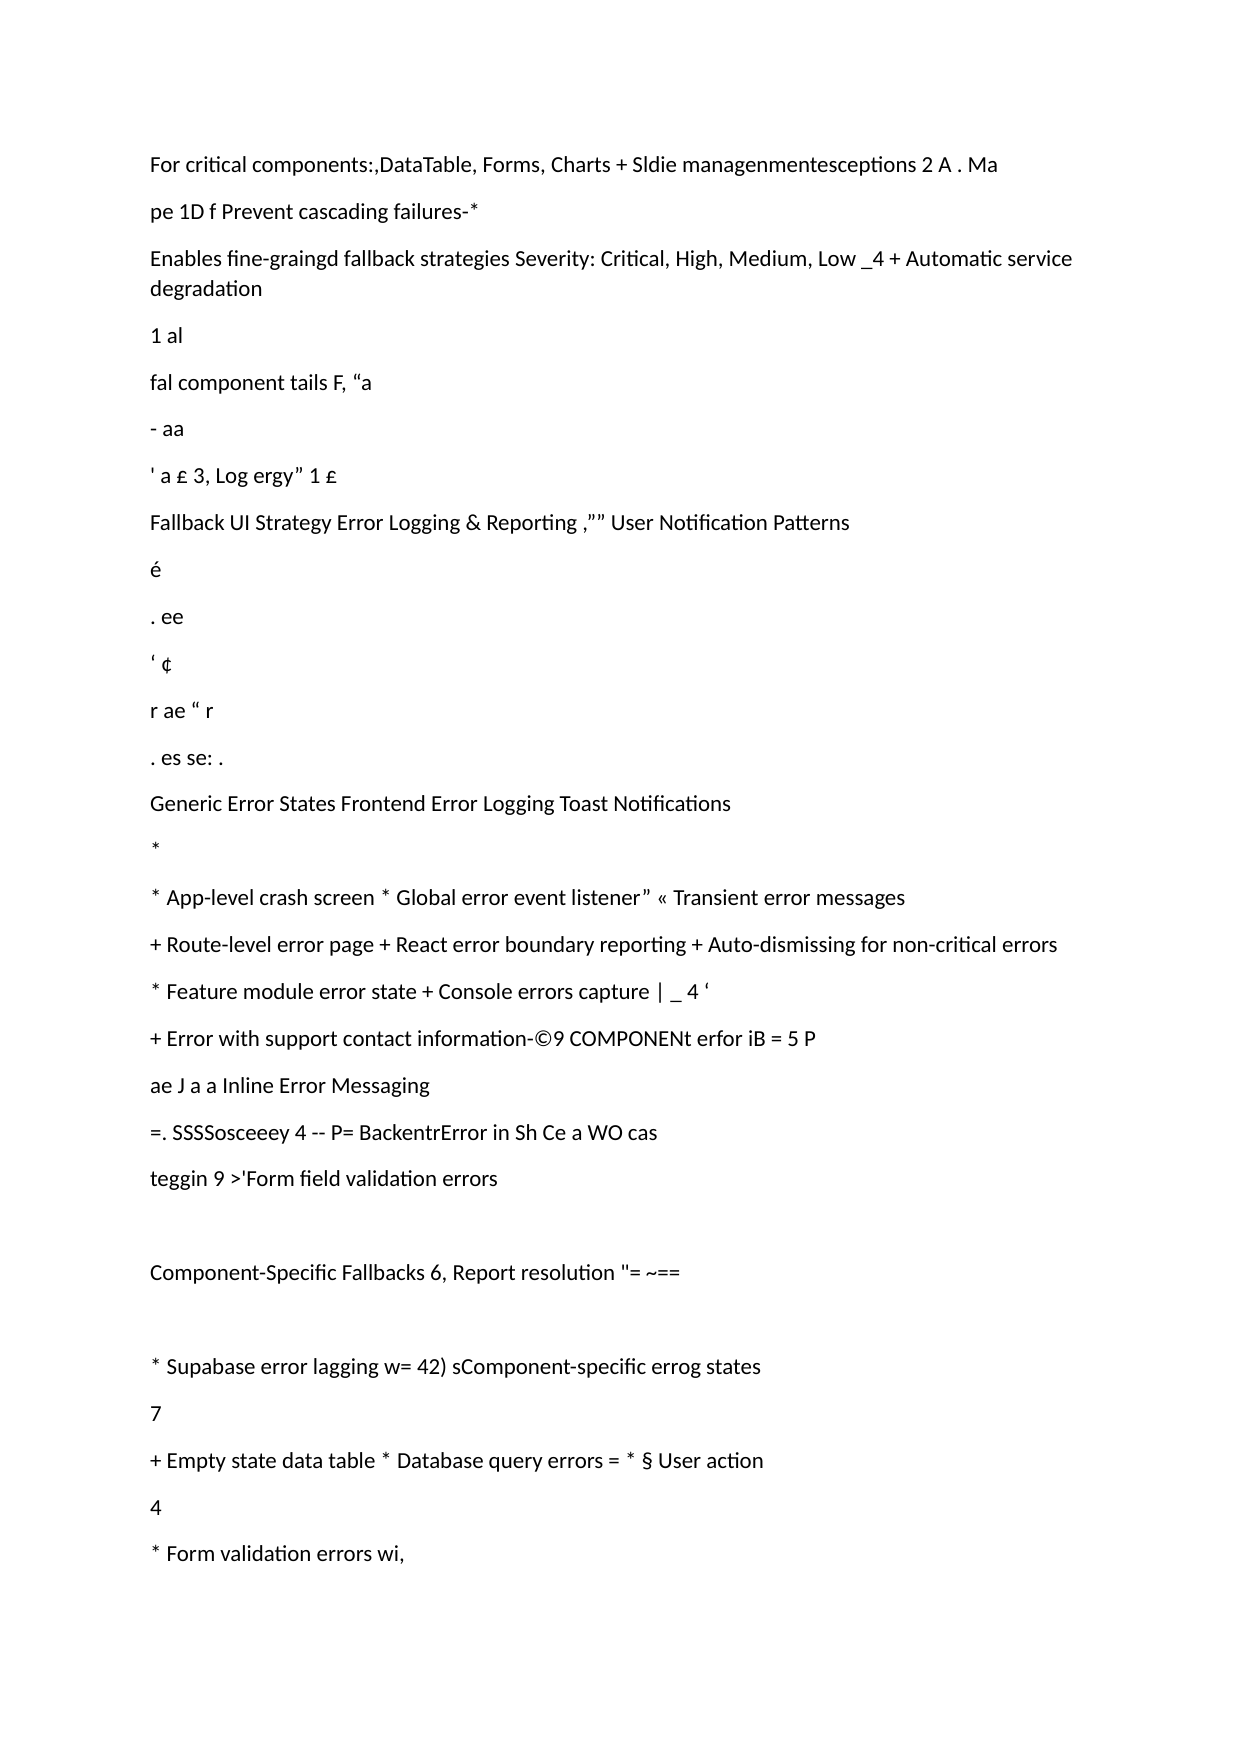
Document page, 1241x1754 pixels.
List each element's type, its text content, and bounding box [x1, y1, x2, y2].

text * Supabase error lagging w= 42) sComponent-specific errog states [150, 1352, 1090, 1380]
text pe 1D f Prevent cascading failures-* [150, 197, 1090, 225]
text =. SSSSosceeey 4 -- P= BackentrError in Sh Ce a WO cas [150, 1118, 1090, 1146]
text Component-Specific Fallbacks 6, Report resolution "= ~== [150, 1258, 1090, 1286]
text r ae “ r [150, 696, 1090, 724]
text Fallback UI Strategy Error Logging & Reporting ,”” User Notification Patterns [150, 508, 1090, 536]
text + Empty state data table * Database query errors = * § User action [150, 1446, 1090, 1474]
text 7 [150, 1399, 1090, 1427]
text * Feature module error state + Console errors capture | _ 4 ‘ [150, 977, 1090, 1005]
text * Form validation errors wi, [150, 1539, 1090, 1568]
text For critical components:,DataTable, Forms, Charts + Sldie managenmentesceptions 2 A . Ma [150, 150, 1090, 178]
text Generic Error States Frontend Error Logging Toast Notifications [150, 789, 1090, 818]
text Enables fine-graingd fallback strategies Severity: Critical, High, Medium, Low _4 + Automatic service degradation [150, 244, 1090, 302]
text ' a £ 3, Log ergy” 1 £ [150, 461, 1090, 489]
text - aa [150, 414, 1090, 443]
text + Error with support contact information-©9 COMPONENt erfor iB = 5 P [150, 1024, 1090, 1052]
text * App-level crash screen * Global error event listener” « Transient error messages [150, 883, 1090, 911]
text ‘ ¢ [150, 649, 1090, 677]
text + Route-level error page + React error boundary reporting + Auto-dismissing for non-critical errors [150, 930, 1090, 958]
text fal component tails F, “a [150, 368, 1090, 396]
text * [150, 836, 1090, 864]
text ae J a a Inline Error Messaging [150, 1071, 1090, 1099]
text . es se: . [150, 743, 1090, 771]
text 4 [150, 1493, 1090, 1521]
text teggin 9 >'Form field validation errors [150, 1164, 1090, 1193]
text . ee [150, 602, 1090, 630]
text é [150, 555, 1090, 583]
text 1 al [150, 321, 1090, 349]
